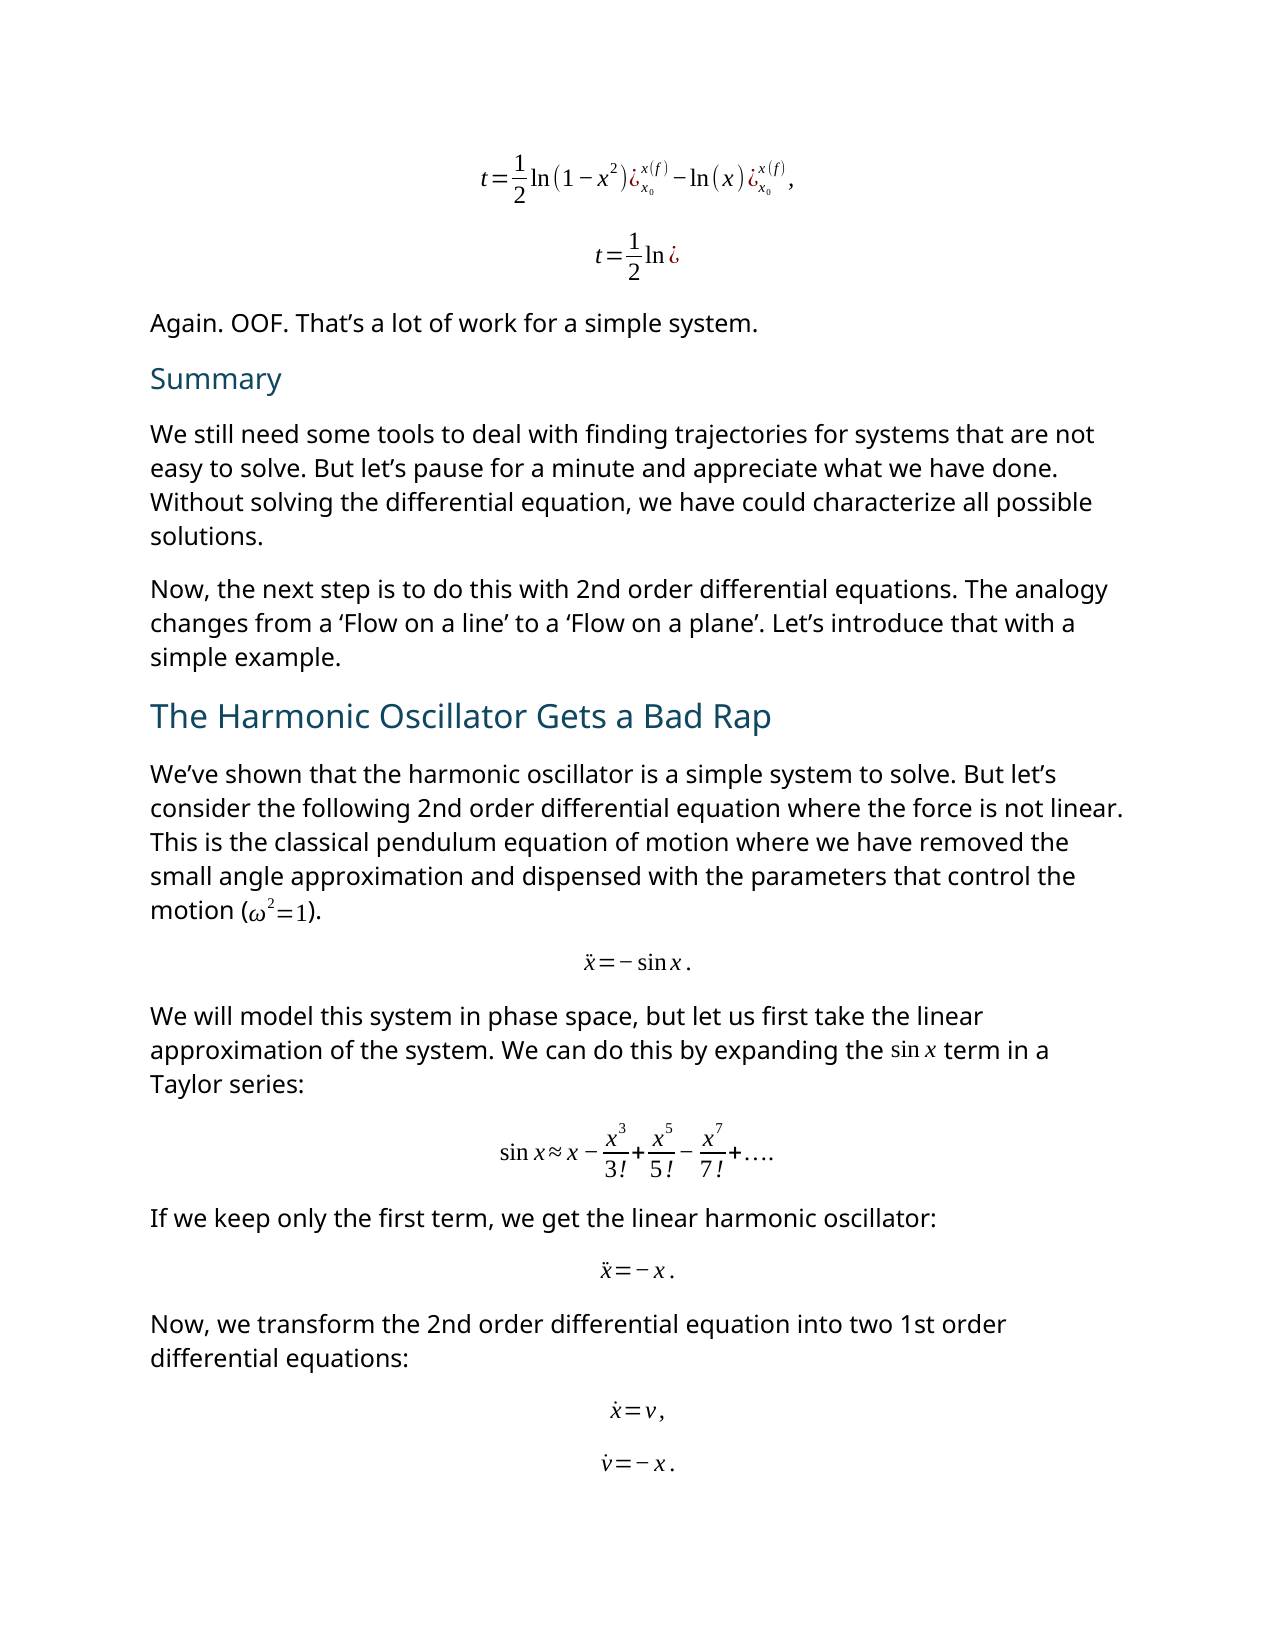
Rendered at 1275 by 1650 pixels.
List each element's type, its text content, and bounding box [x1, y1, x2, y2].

text Now, we transform the 2nd order differential equation into two 1st order differential equations: [150, 1306, 1125, 1374]
text If we keep only the first term, we get the linear harmonic oscillator: [150, 1201, 1125, 1235]
subtitle The Harmonic Oscillator Gets a Bad Rap [150, 693, 1125, 738]
text We will model this system in phase space, but let us first take the linear approximation of the system. We can do this by expanding the term in a Taylor series: [150, 999, 1125, 1101]
text We’ve shown that the harmonic oscillator is a simple system to solve. But let’s consider the following 2nd order differential equation where the force is not linear. This is the classical pendulum equation of motion where we have removed the small angle approximation and dispensed with the parameters that control the motion (). [150, 757, 1125, 927]
text Now, the next step is to do this with 2nd order differential equations. The analogy changes from a ‘Flow on a line’ to a ‘Flow on a plane’. Let’s introduce that with a simple example. [150, 572, 1125, 674]
text We still need some tools to deal with finding trajectories for systems that are not easy to solve. But let’s pause for a minute and appreciate what we have done. Without solving the differential equation, we have could characterize all possible solutions. [150, 417, 1125, 553]
text Again. OOF. That’s a lot of work for a simple system. [150, 305, 1125, 339]
subtitle Summary [150, 358, 1125, 398]
